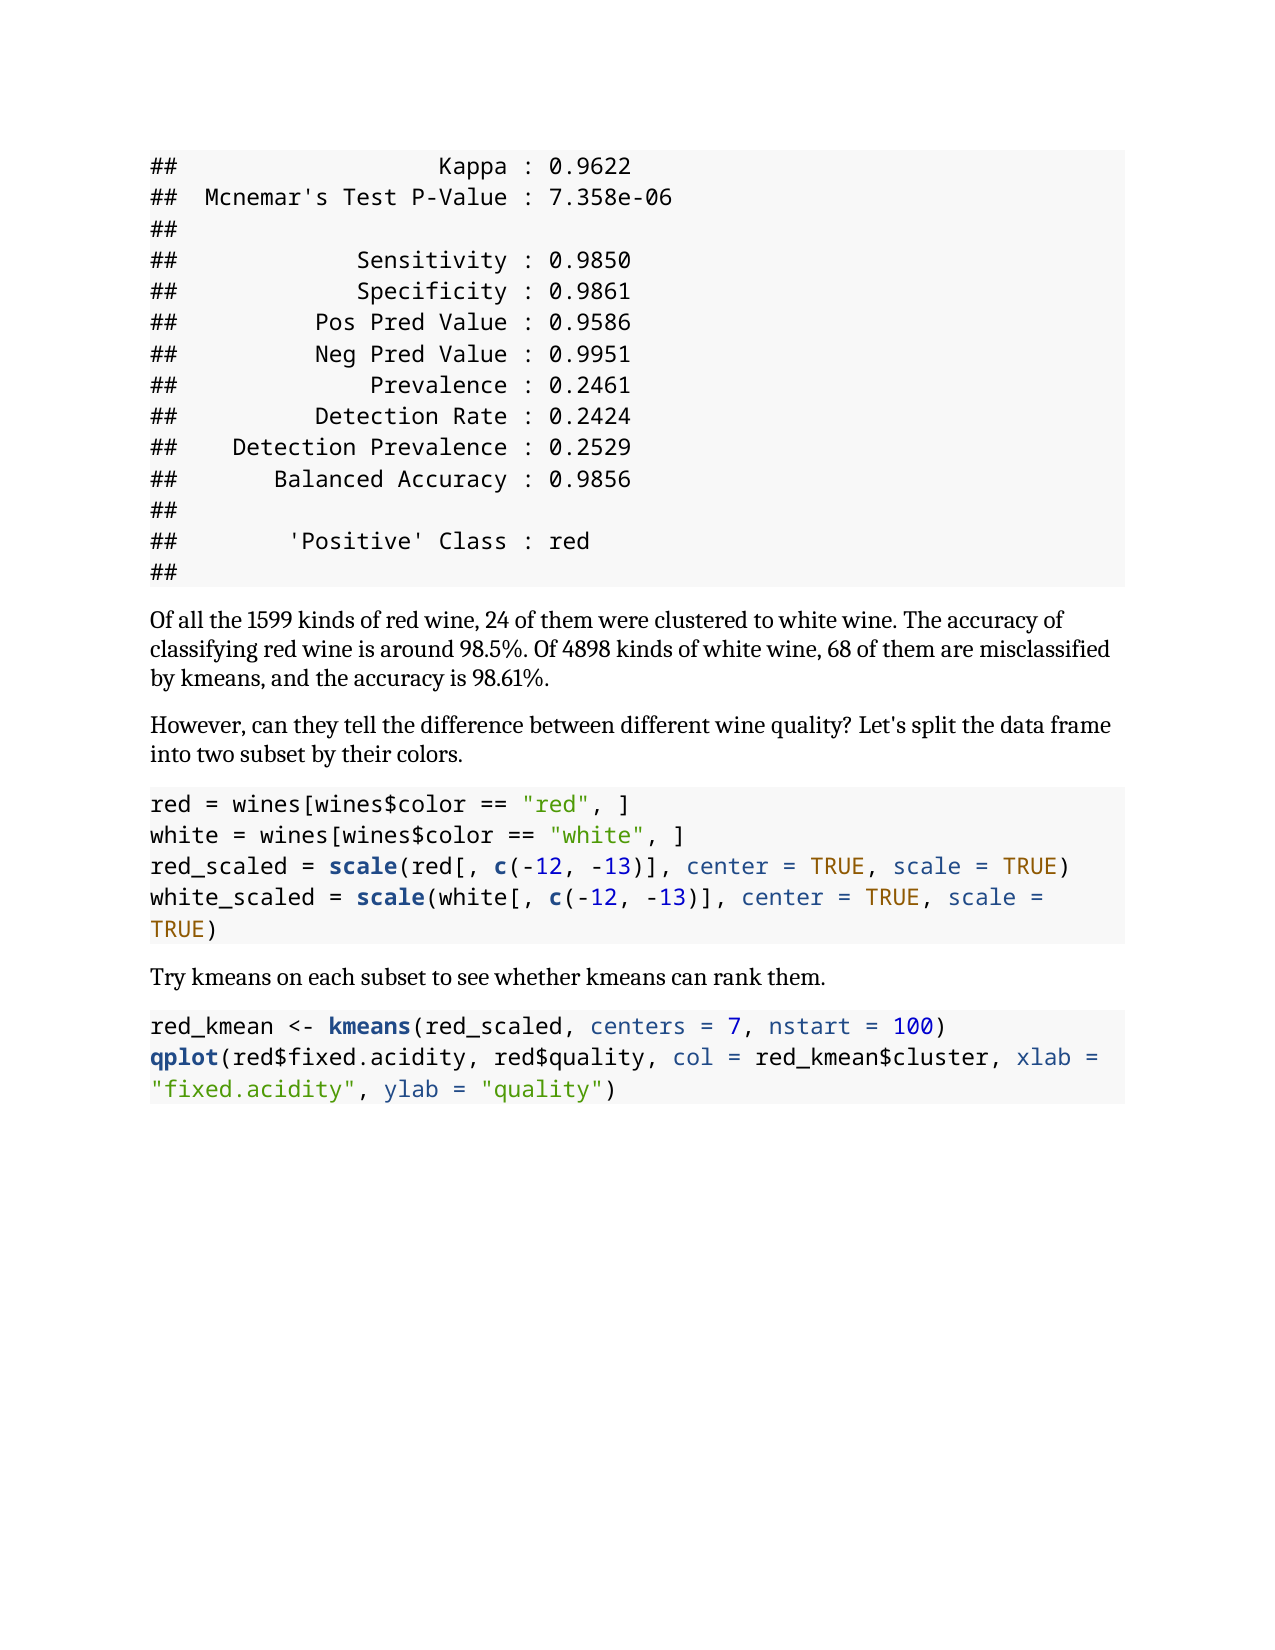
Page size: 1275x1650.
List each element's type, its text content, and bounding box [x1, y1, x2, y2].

text However, can they tell the difference between different wine quality? Let's split the data frame into two subset by their colors. [150, 711, 1125, 769]
text Of all the 1599 kinds of red wine, 24 of them were clustered to white wine. The accuracy of classifying red wine is around 98.5%. Of 4898 kinds of white wine, 68 of them are misclassified by kmeans, and the accuracy is 98.61%. [150, 606, 1125, 692]
text red_kmean <- kmeans(red_scaled, centers = 7, nstart = 100) qplot(red$fixed.acidity, red$quality, col = red_kmean$cluster, xlab = "fixed.acidity", ylab = "quality") [150, 1010, 1125, 1104]
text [150, 150, 1125, 587]
text red = wines[wines$color == "red", ] white = wines[wines$color == "white", ] red_scaled = scale(red[, c(-12, -13)], center = TRUE, scale = TRUE) white_scaled = scale(white[, c(-12, -13)], center = TRUE, scale = TRUE) [150, 787, 1125, 944]
text Try kmeans on each subset to see whether kmeans can rank them. [150, 962, 1125, 991]
